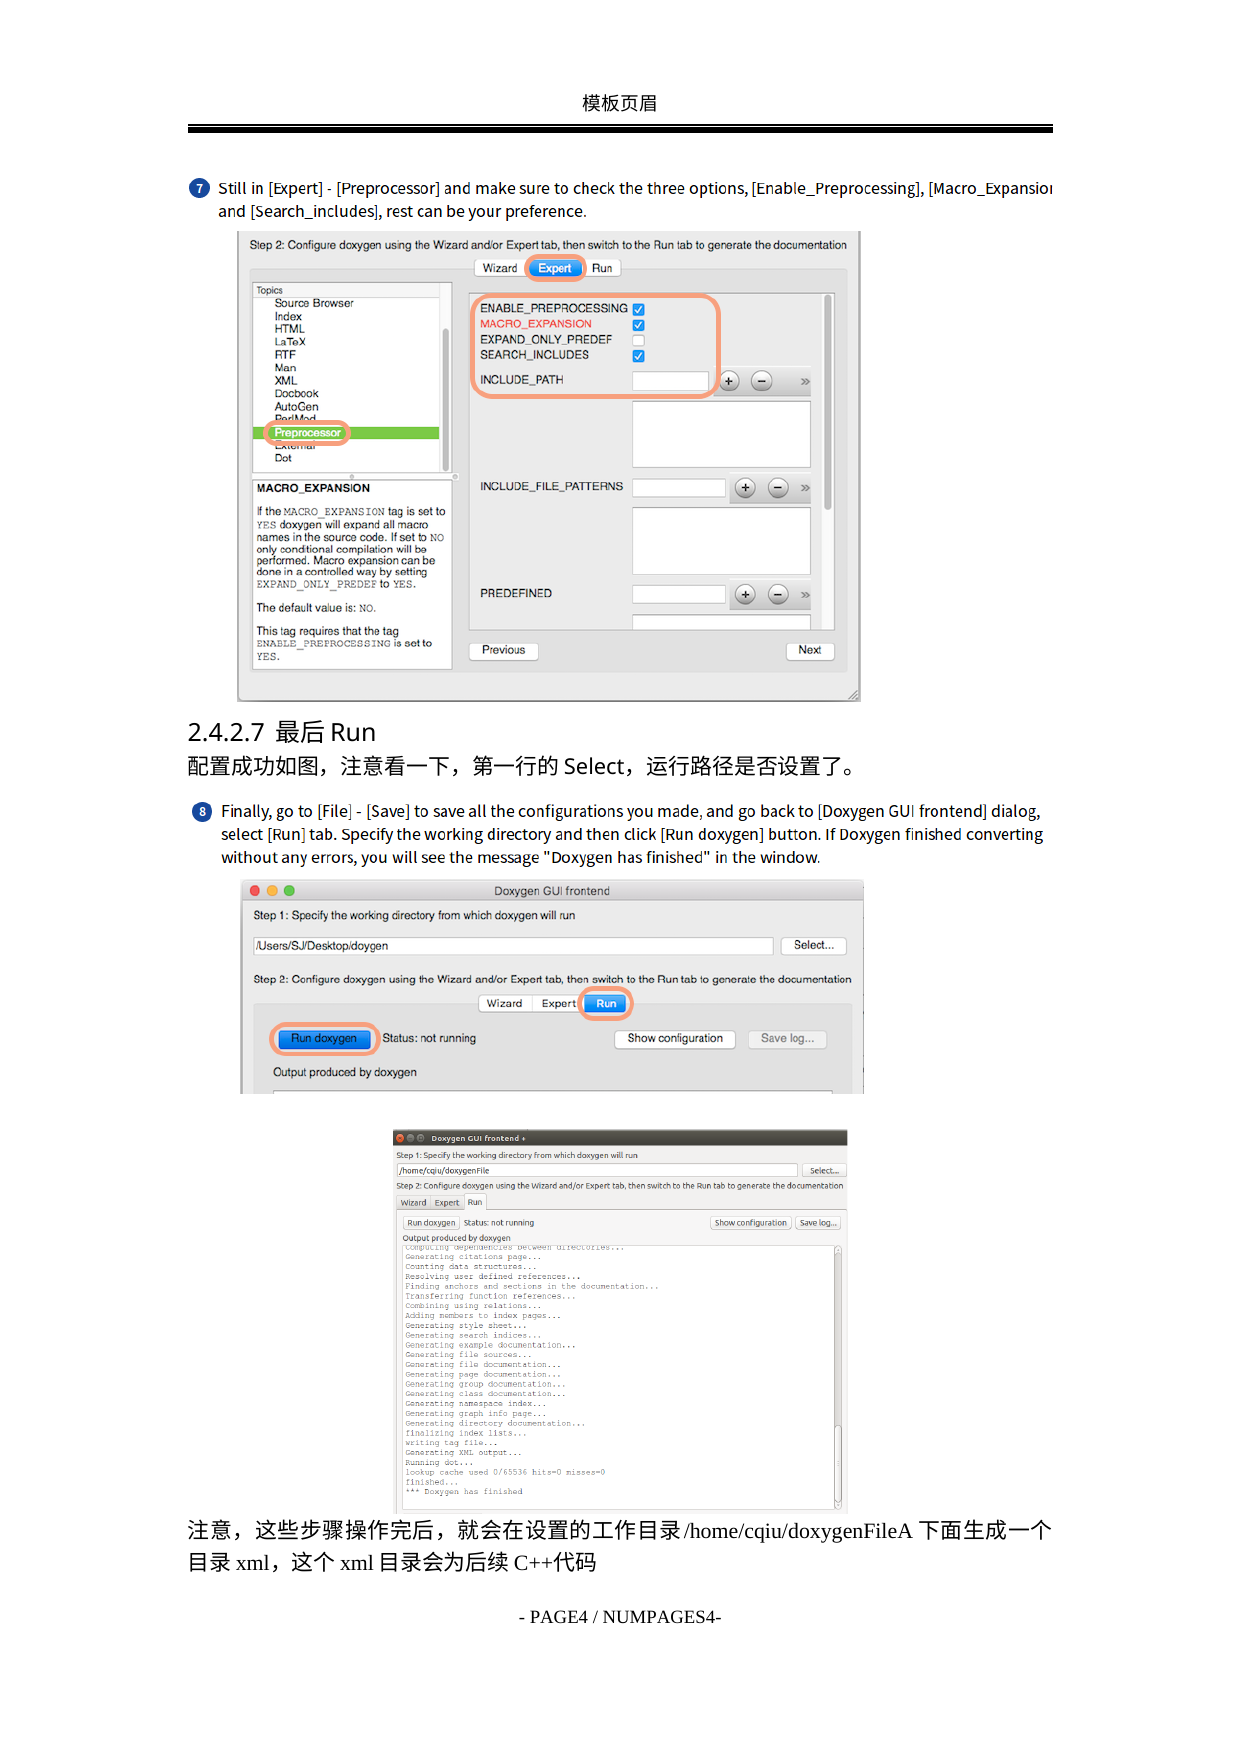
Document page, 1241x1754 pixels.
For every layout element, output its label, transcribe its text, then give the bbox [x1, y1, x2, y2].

picture [188, 160, 1053, 713]
text 配置成功如图，注意看一下，第一行的Select，运行路径是否设置了。 [187, 749, 1053, 780]
picture [393, 1129, 848, 1514]
text 注意，这些步骤操作完后，就会在设置的工作目录/home/cqiu/doxygenFileA下面生成一个目录xml，这个xml目录会为后续C++代码 [187, 1513, 1053, 1576]
subtitle 最后Run [187, 713, 1053, 749]
picture [187, 780, 1053, 1105]
